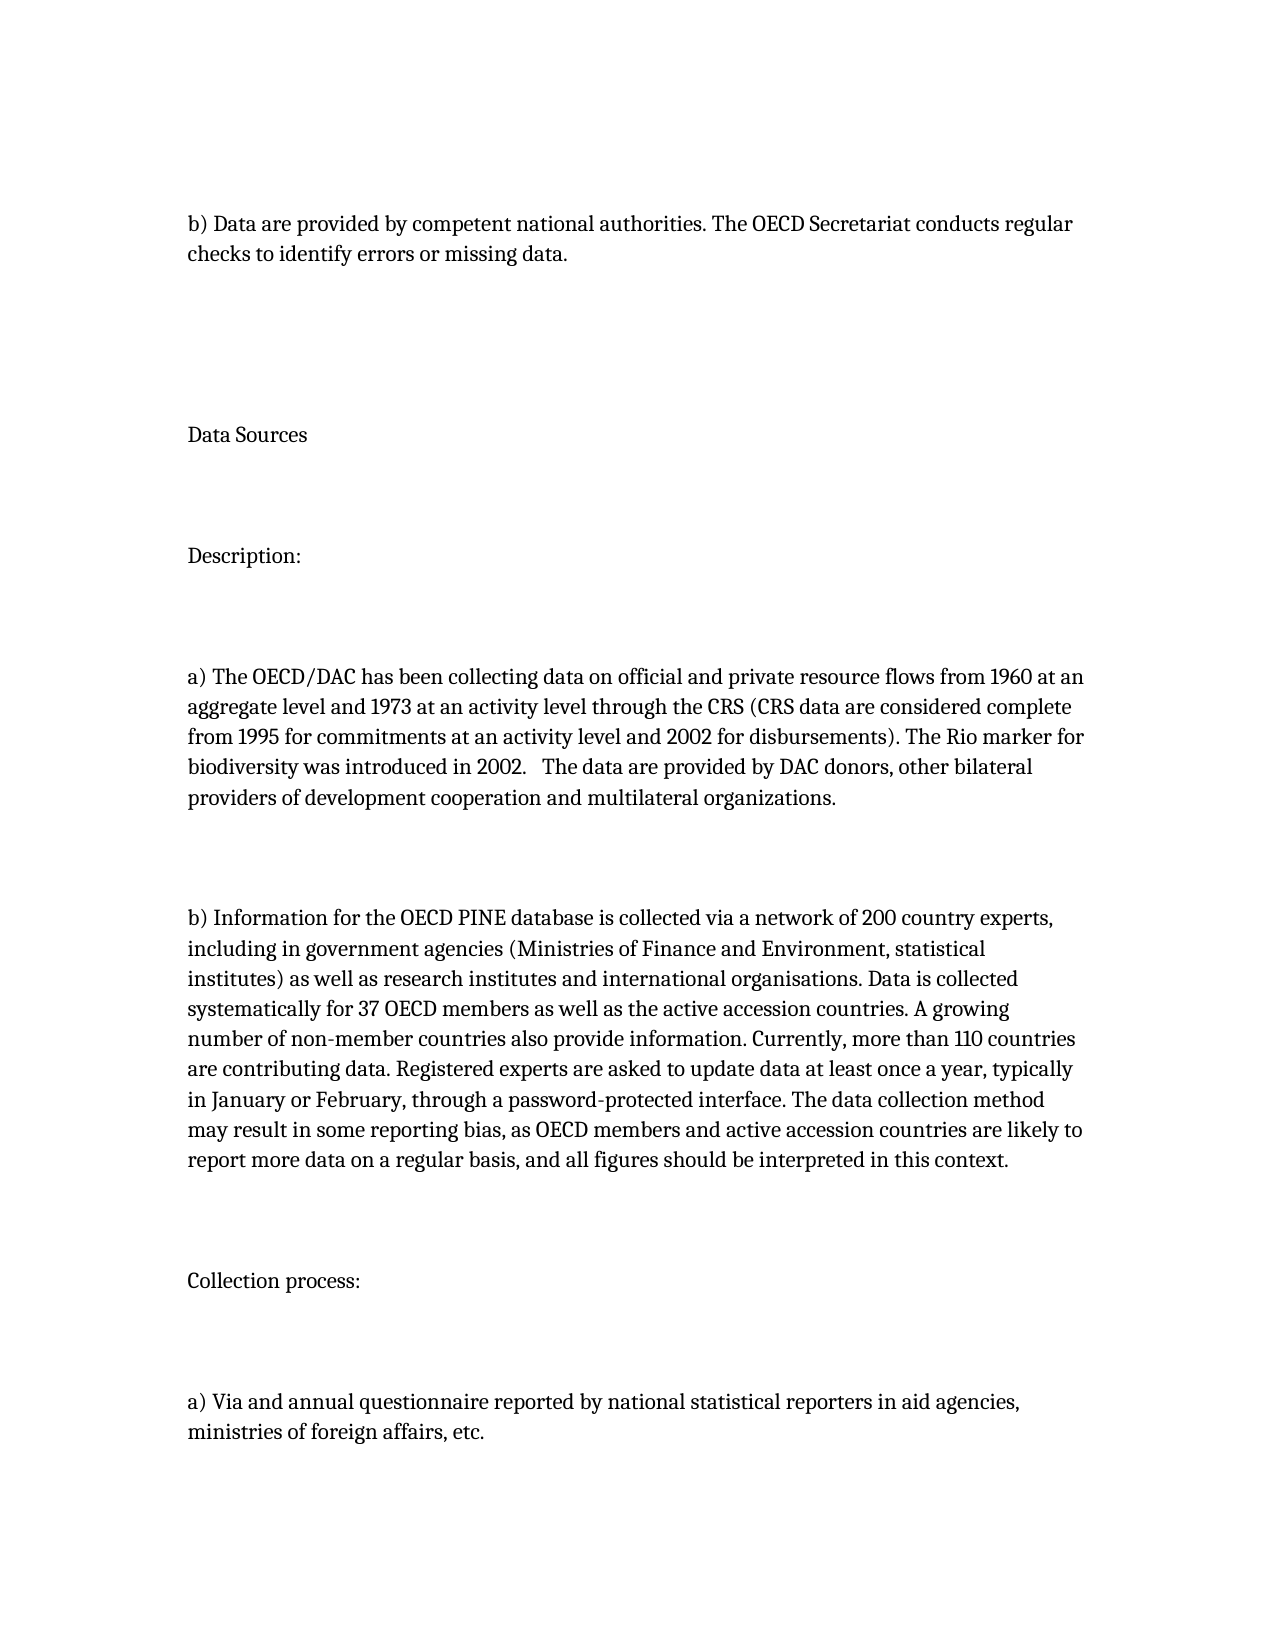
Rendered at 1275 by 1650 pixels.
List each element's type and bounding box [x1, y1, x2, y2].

text [187, 150, 1087, 1475]
